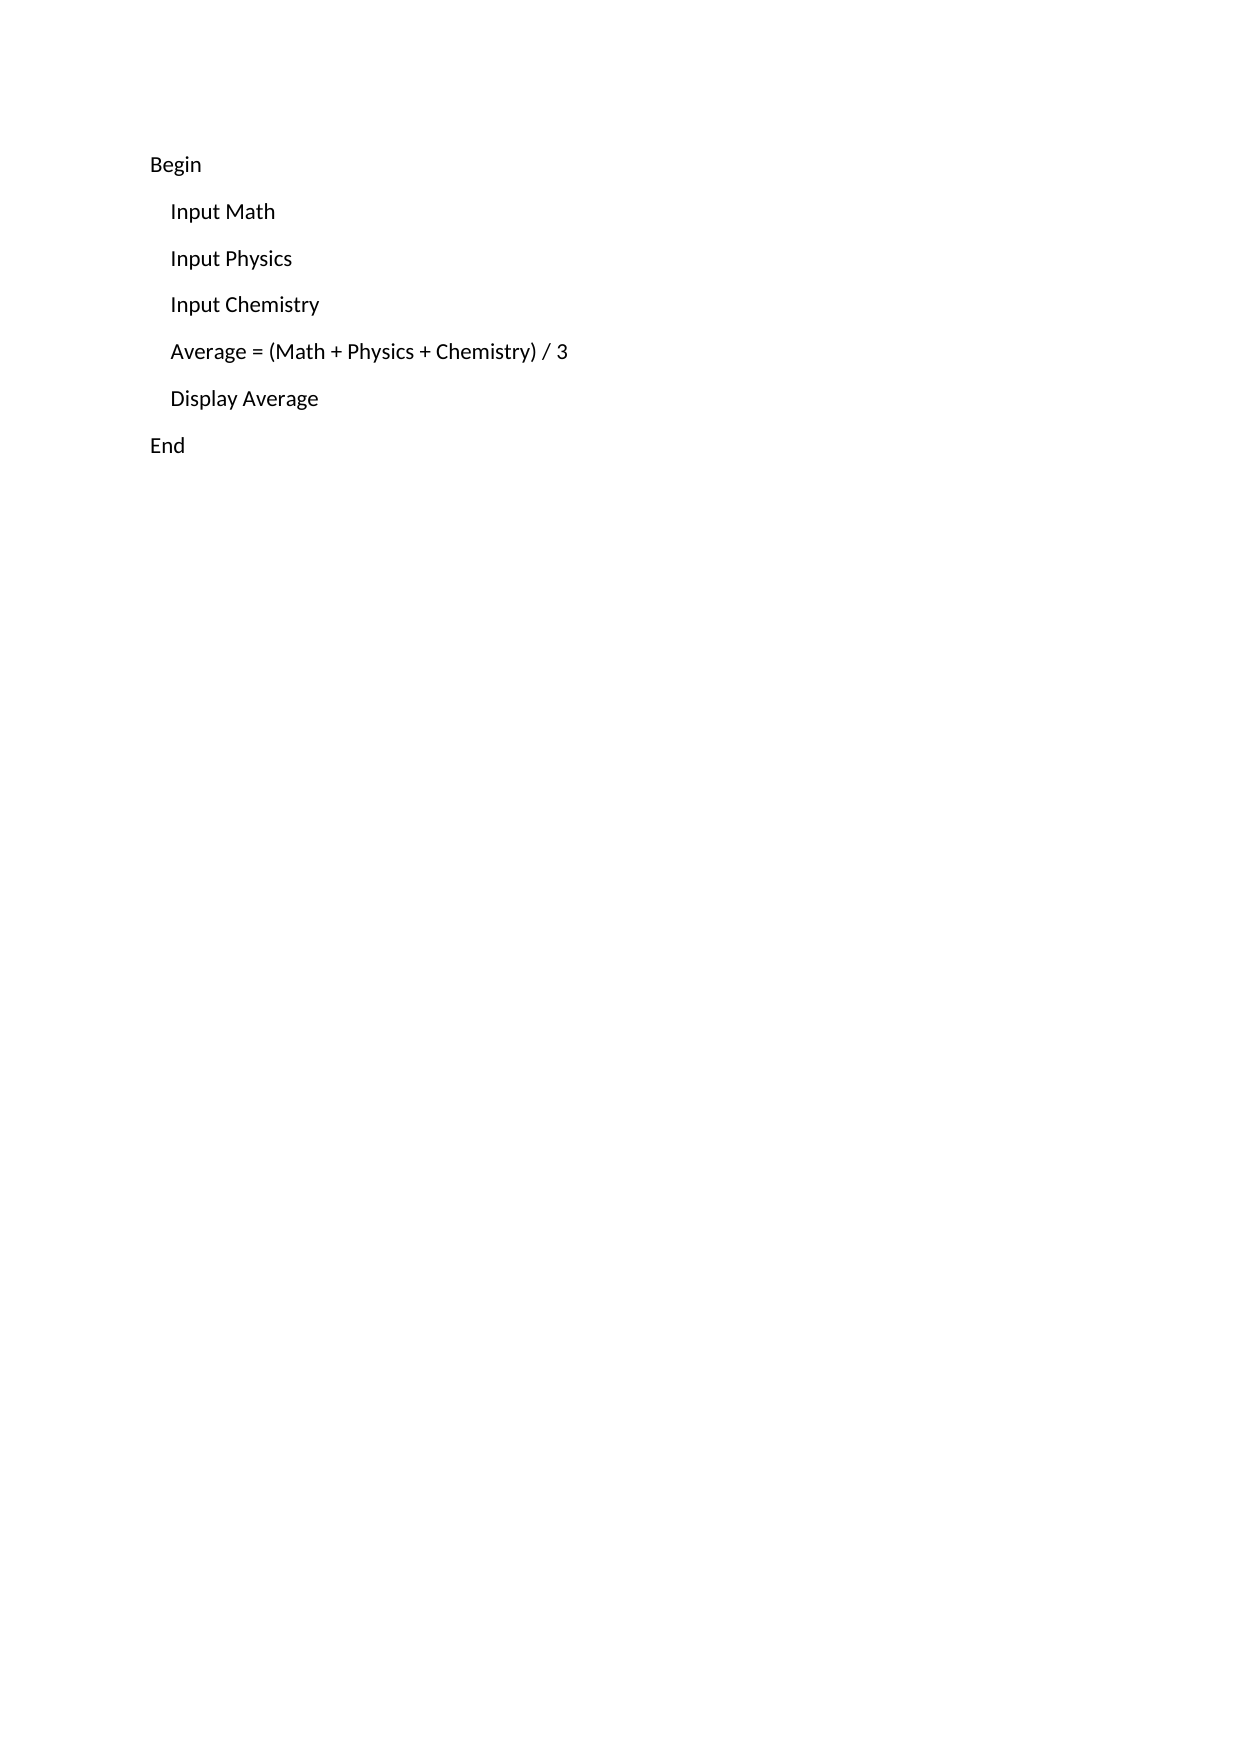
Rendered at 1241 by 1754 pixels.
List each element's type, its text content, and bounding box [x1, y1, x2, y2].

text Average = (Math + Physics + Chemistry) / 3 [150, 337, 1090, 366]
text End [150, 431, 1090, 459]
text Begin [150, 150, 1090, 178]
text Input Math [150, 197, 1090, 225]
text Input Chemistry [150, 291, 1090, 319]
text Display Average [150, 384, 1090, 412]
text Input Physics [150, 244, 1090, 272]
